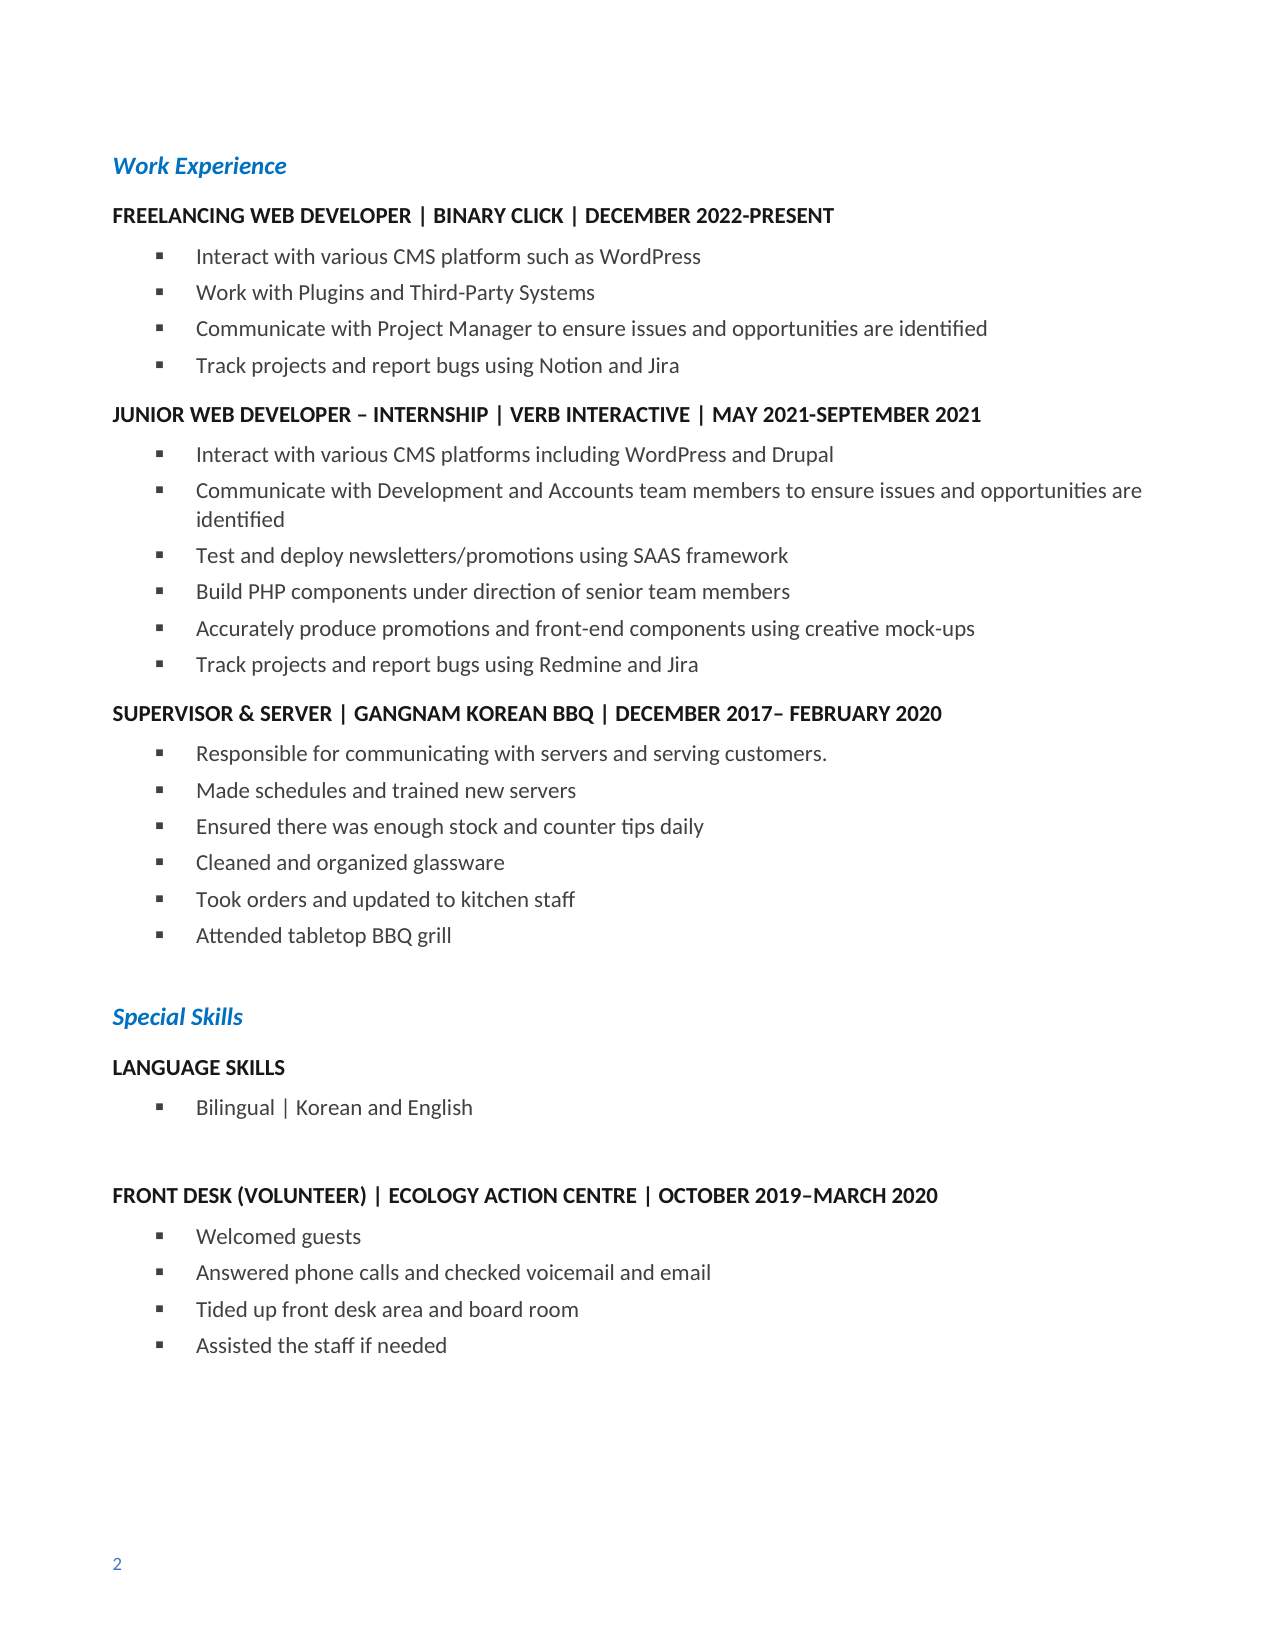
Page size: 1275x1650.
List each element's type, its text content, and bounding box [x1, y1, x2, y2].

list Bilingual | Korean and English [154, 1093, 1162, 1121]
list Assisted the staff if needed [154, 1331, 1162, 1359]
list Test and deploy newsletters/promotions using SAAS framework [154, 541, 1162, 569]
subtitle Freelancing web developer | binary click | december 2022-present [112, 201, 1162, 229]
list Track projects and report bugs using Redmine and Jira [154, 650, 1162, 678]
subtitle Front Desk (Volunteer) | ecology action centre | october 2019–March 2020 [112, 1182, 1162, 1210]
list Cleaned and organized glassware [154, 848, 1162, 877]
list Accurately produce promotions and front-end components using creative mock-ups [154, 614, 1162, 642]
list Made schedules and trained new servers [154, 776, 1162, 804]
subtitle Junior web developer – Internship | verb interactive | may 2021-September 2021 [112, 400, 1162, 428]
list Work with Plugins and Third-Party Systems [154, 278, 1162, 306]
list Answered phone calls and checked voicemail and email [154, 1258, 1162, 1287]
list Interact with various CMS platforms including WordPress and Drupal [154, 440, 1162, 468]
list Interact with various CMS platform such as WordPress [154, 242, 1162, 270]
list Welcomed guests [154, 1222, 1162, 1250]
subtitle SUPERVISOR & Server | Gangnam Korean BBQ | December 2017– February 2020 [112, 699, 1162, 727]
subtitle Special Skills [112, 1001, 1162, 1032]
subtitle Work Experience [112, 150, 1162, 181]
list Communicate with Development and Accounts team members to ensure issues and opportunities are identified [154, 477, 1162, 533]
list Responsible for communicating with servers and serving customers. [154, 739, 1162, 767]
list Build PHP components under direction of senior team members [154, 577, 1162, 605]
list Tided up front desk area and board room [154, 1295, 1162, 1323]
list Took orders and updated to kitchen staff [154, 885, 1162, 913]
subtitle Language skills [112, 1053, 1162, 1081]
list Track projects and report bugs using Notion and Jira [154, 351, 1162, 379]
list Attended tabletop BBQ grill [154, 921, 1162, 949]
list Communicate with Project Manager to ensure issues and opportunities are identified [154, 314, 1162, 343]
list Ensured there was enough stock and counter tips daily [154, 812, 1162, 840]
